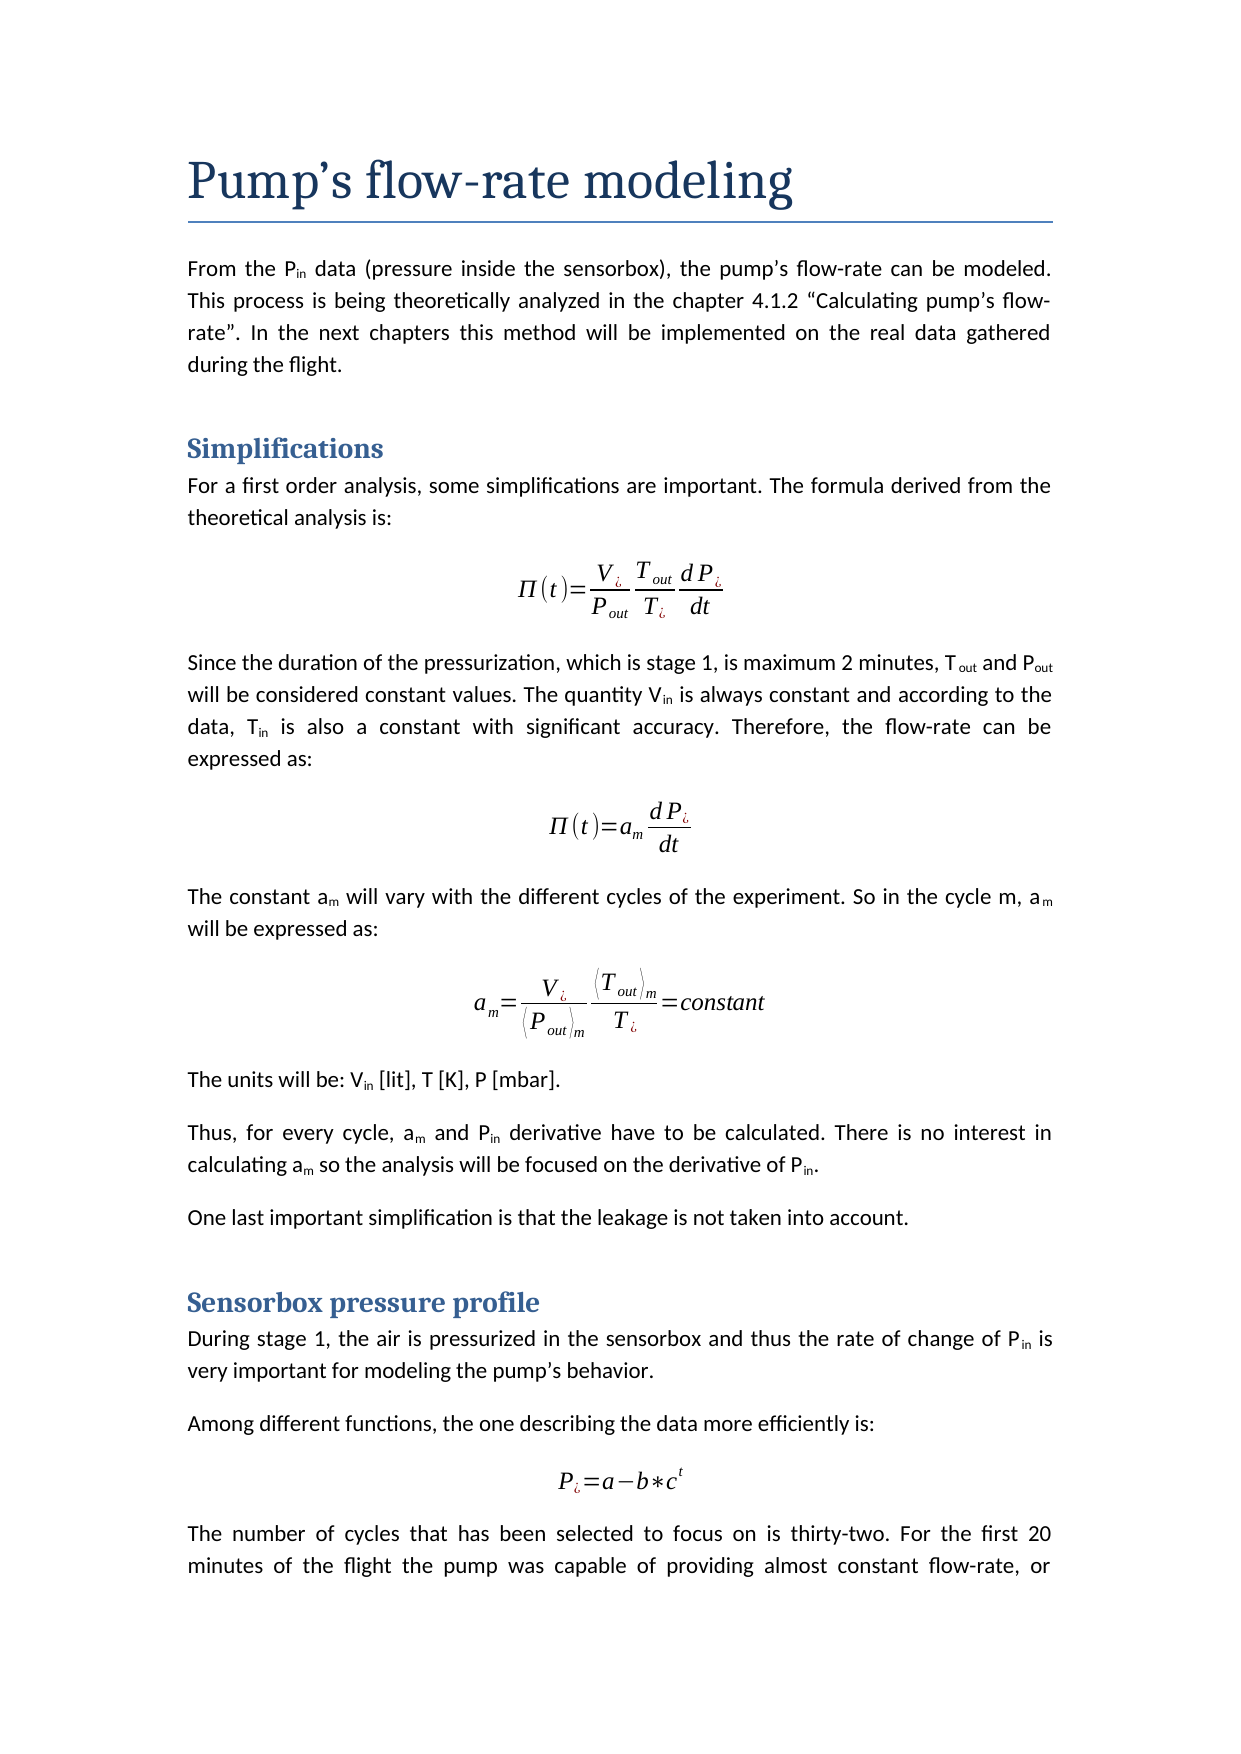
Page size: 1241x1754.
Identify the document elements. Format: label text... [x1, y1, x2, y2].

text Thus, for every cycle, am and Pin derivative have to be calculated. There is no interest in calculating am so the analysis will be focused on the derivative of Pin. [187, 1118, 1053, 1178]
text Among different functions, the one describing the data more efficiently is: [187, 1409, 1053, 1437]
text The units will be: Vin [lit], T [K], P [mbar]. [187, 1065, 1053, 1093]
subtitle Sensorbox pressure profile [187, 1286, 1053, 1319]
text From the Pin data (pressure inside the sensorbox), the pump’s flow-rate can be modeled. This process is being theoretically analyzed in the chapter 4.1.2 “Calculating pump’s flow-rate”. In the next chapters this method will be implemented on the real data gathered during the flight. [187, 254, 1053, 378]
text For a first order analysis, some simplifications are important. The formula derived from the theoretical analysis is: [187, 471, 1053, 531]
title Pump’s flow-rate modeling [187, 150, 1053, 223]
text The constant am will vary with the different cycles of the experiment. So in the cycle m, am will be expressed as: [187, 882, 1053, 942]
text One last important simplification is that the leakage is not taken into account. [187, 1203, 1053, 1232]
subtitle Simplifications [187, 433, 1053, 466]
text Since the duration of the pressurization, which is stage 1, is maximum 2 minutes, Tout and Pout will be considered constant values. The quantity Vin is always constant and according to the data, Tin is also a constant with significant accuracy. Therefore, the flow-rate can be expressed as: [187, 648, 1053, 772]
text During stage 1, the air is pressurized in the sensorbox and thus the rate of change of Pin is very important for modeling the pump’s behavior. [187, 1324, 1053, 1384]
